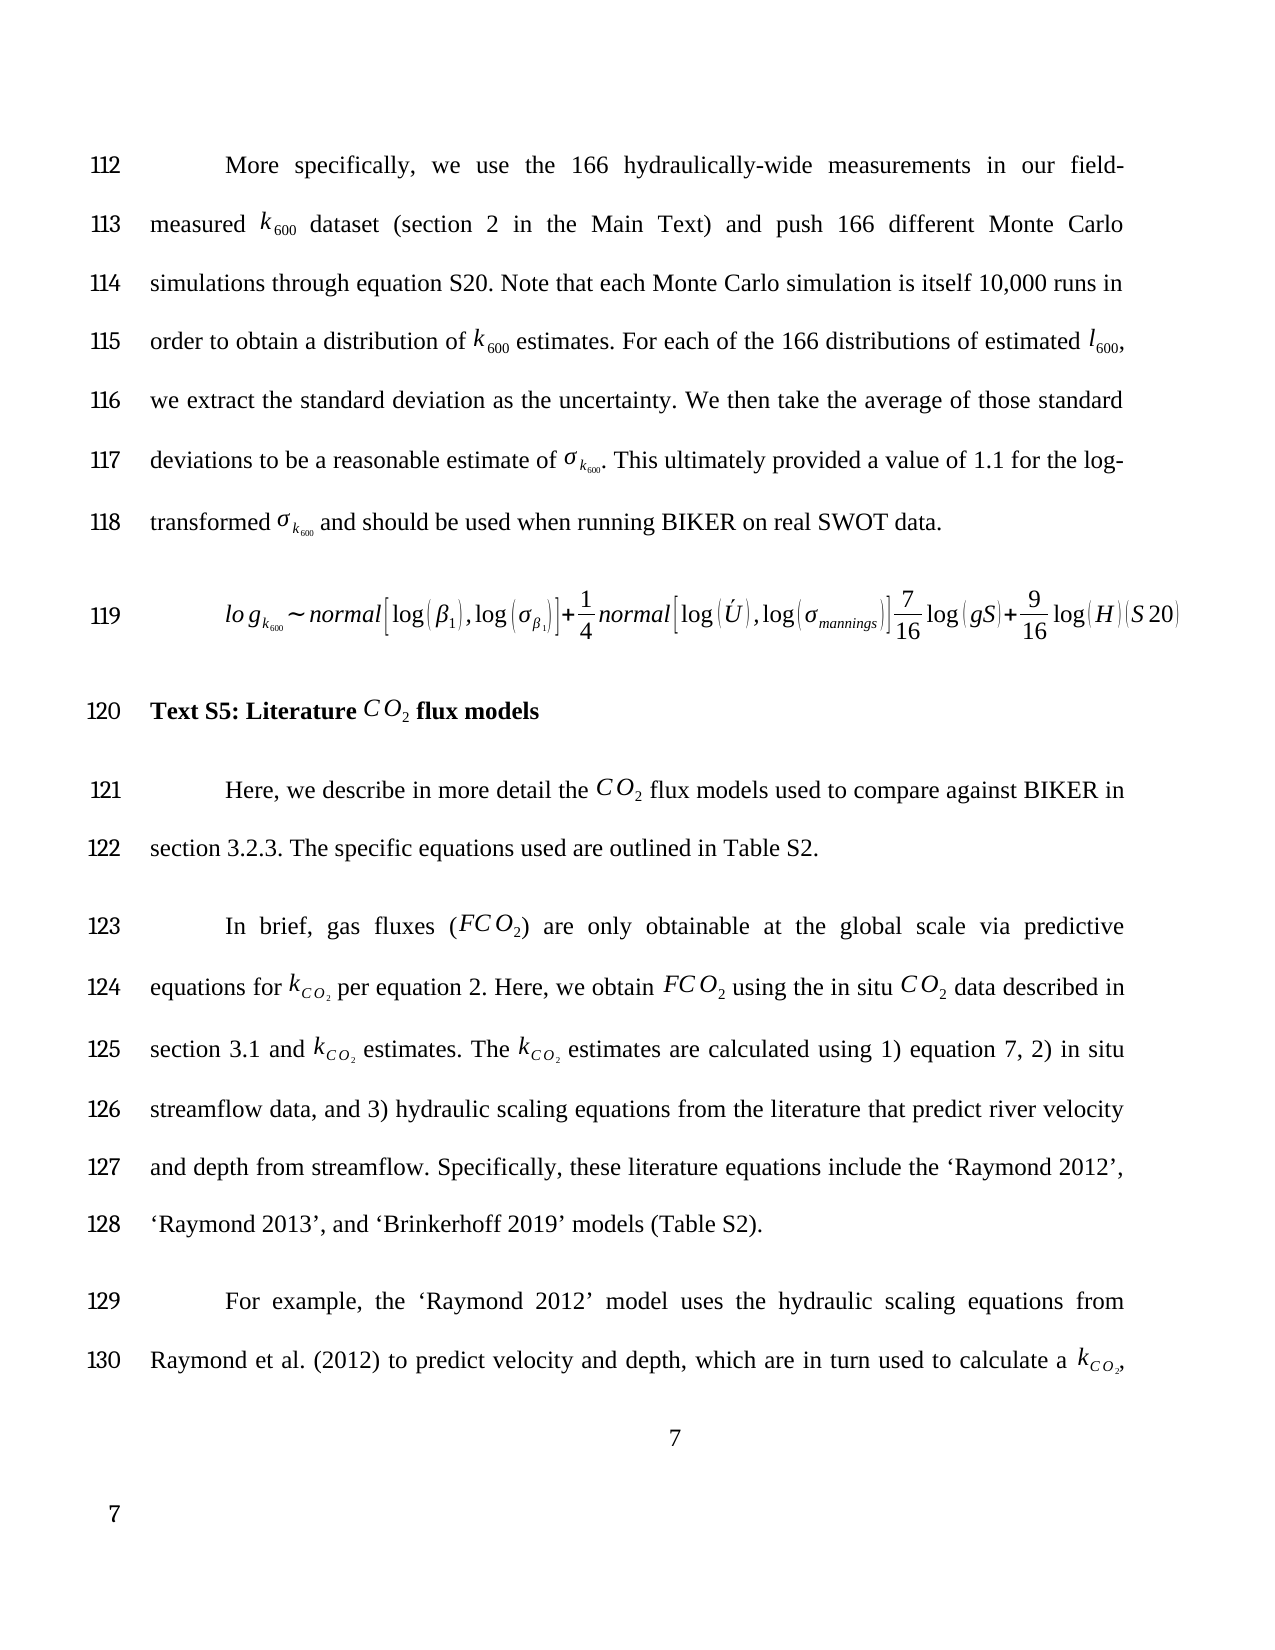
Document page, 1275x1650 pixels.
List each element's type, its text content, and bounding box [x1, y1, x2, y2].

text In brief, gas fluxes () are only obtainable at the global scale via predictive equations for per equation 2. Here, we obtain using the in situ data described in section 3.1 and estimates. The estimates are calculated using 1) equation 7, 2) in situ streamflow data, and 3) hydraulic scaling equations from the literature that predict river velocity and depth from streamflow. Specifically, these literature equations include the ‘Raymond 2012’, ‘Raymond 2013’, and ‘Brinkerhoff 2019’ models (Table S2). [150, 910, 1125, 1238]
text More specifically, we use the 166 hydraulically-wide measurements in our field-measured dataset (section 2 in the Main Text) and push 166 different Monte Carlo simulations through equation S20. Note that each Monte Carlo simulation is itself 10,000 runs in order to obtain a distribution of estimates. For each of the 166 distributions of estimated , we extract the standard deviation as the uncertainty. We then take the average of those standard deviations to be a reasonable estimate of . This ultimately provided a value of 1.1 for the log-transformed and should be used when running BIKER on real SWOT data. [150, 150, 1125, 538]
text Here, we describe in more detail the flux models used to compare against BIKER in section 3.2.3. The specific equations used are outlined in Table S2. [150, 773, 1125, 862]
subtitle Text S5: Literature flux models [150, 694, 1125, 726]
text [150, 1286, 1125, 1377]
